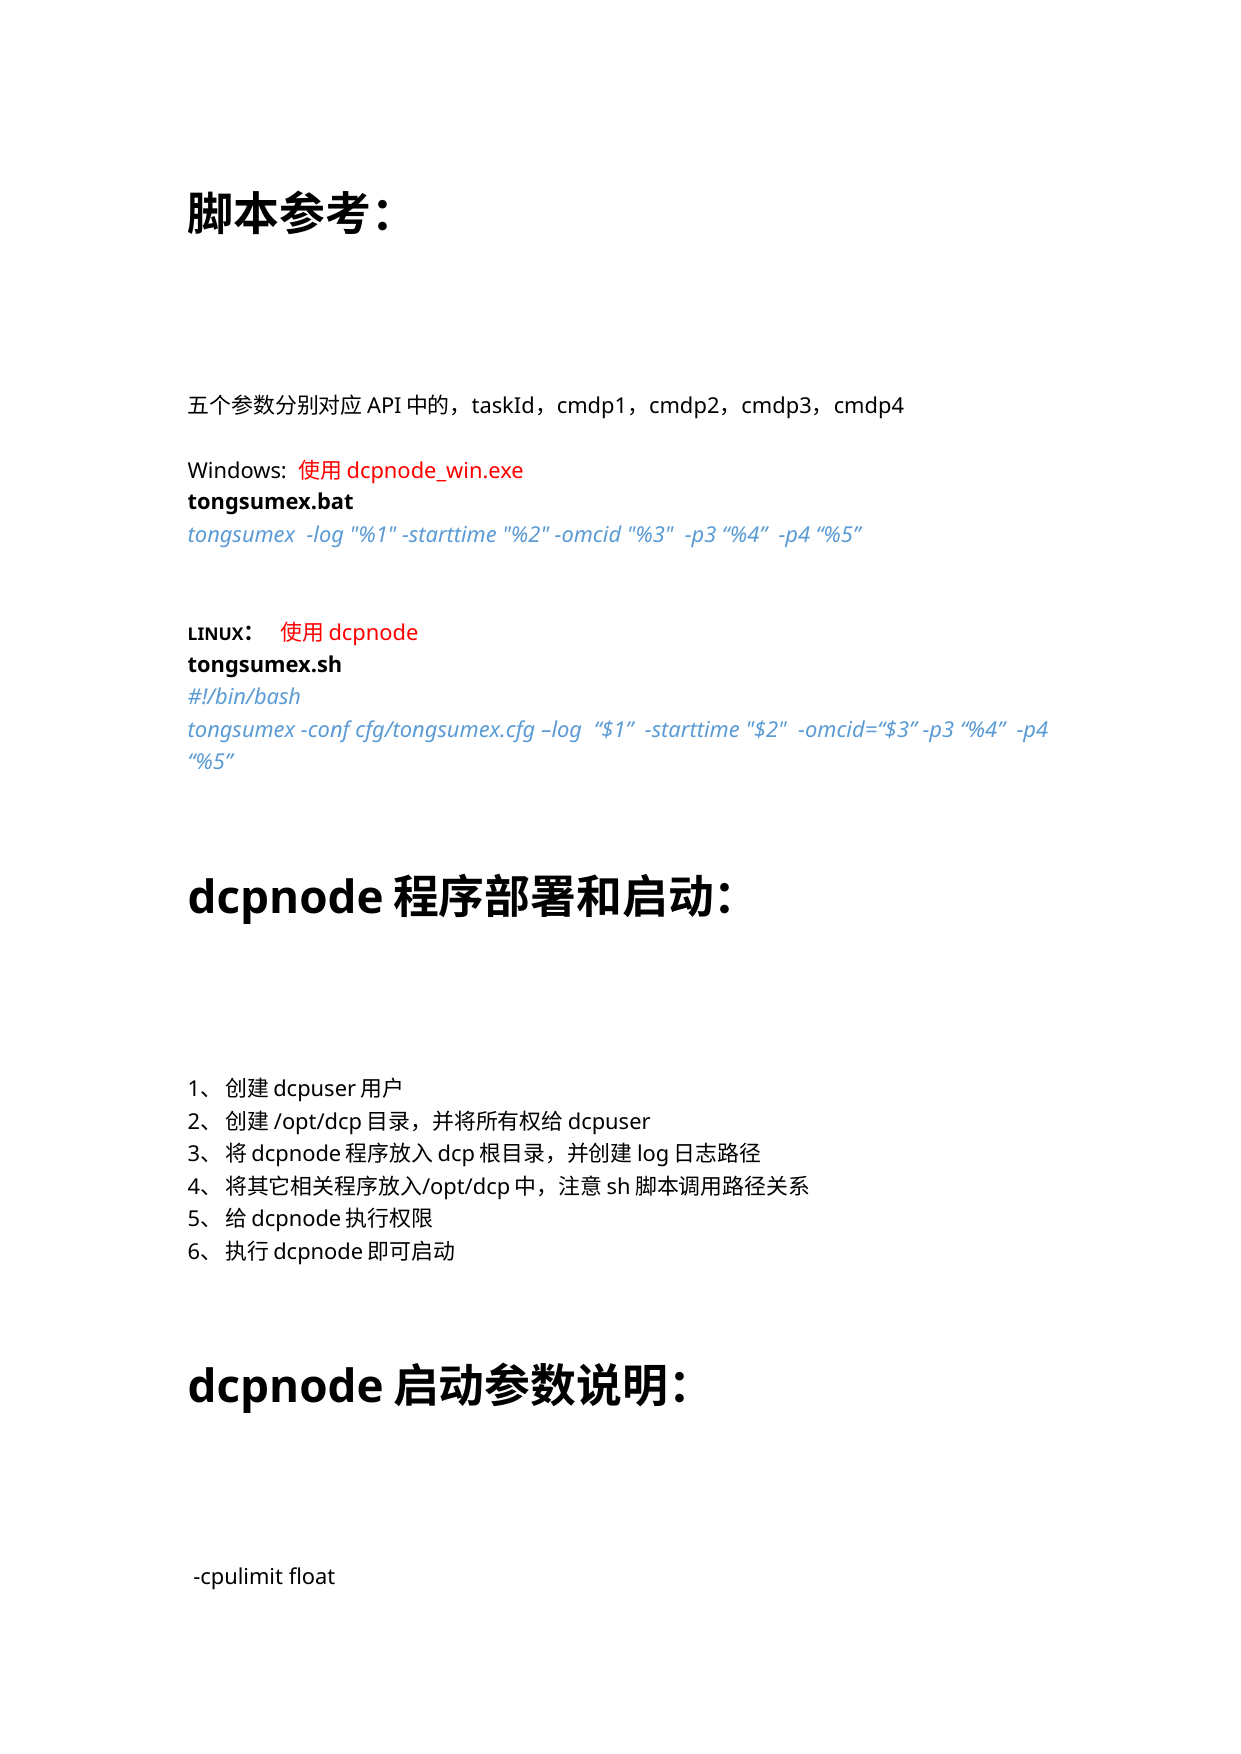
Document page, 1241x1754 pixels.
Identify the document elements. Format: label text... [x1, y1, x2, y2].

text tongsumex -log "%1" -starttime "%2" -omcid "%3" -p3 “%4” -p4 “%5” [187, 517, 1053, 550]
list 给dcpnode执行权限 [187, 1201, 1053, 1233]
list 将其它相关程序放入/opt/dcp中，注意sh脚本调用路径关系 [187, 1168, 1053, 1201]
list 将dcpnode程序放入dcp根目录，并创建log日志路径 [187, 1136, 1053, 1168]
text linux： 使用dcpnode [187, 615, 1053, 647]
text -cpulimit float [187, 1559, 1053, 1592]
subtitle 脚本参考： [187, 162, 1053, 259]
text 五个参数分别对应API中的，taskId，cmdp1，cmdp2，cmdp3，cmdp4 [187, 387, 1053, 420]
text #!/bin/bash [187, 680, 1053, 712]
subtitle dcpnode启动参数说明： [187, 1334, 1053, 1431]
list 创建dcpuser用户 [187, 1071, 1053, 1103]
list 执行dcpnode即可启动 [187, 1233, 1053, 1266]
text tongsumex -conf cfg/tongsumex.cfg –log “$1” -starttime "$2" -omcid=“$3” -p3 “%4” -p4 “%5” [187, 712, 1053, 777]
subtitle dcpnode程序部署和启动： [187, 845, 1053, 943]
list 创建 /opt/dcp目录，并将所有权给dcpuser [187, 1103, 1053, 1136]
text tongsumex.bat [187, 485, 1053, 517]
text Windows: 使用dcpnode_win.exe [187, 452, 1053, 485]
text tongsumex.sh [187, 647, 1053, 680]
